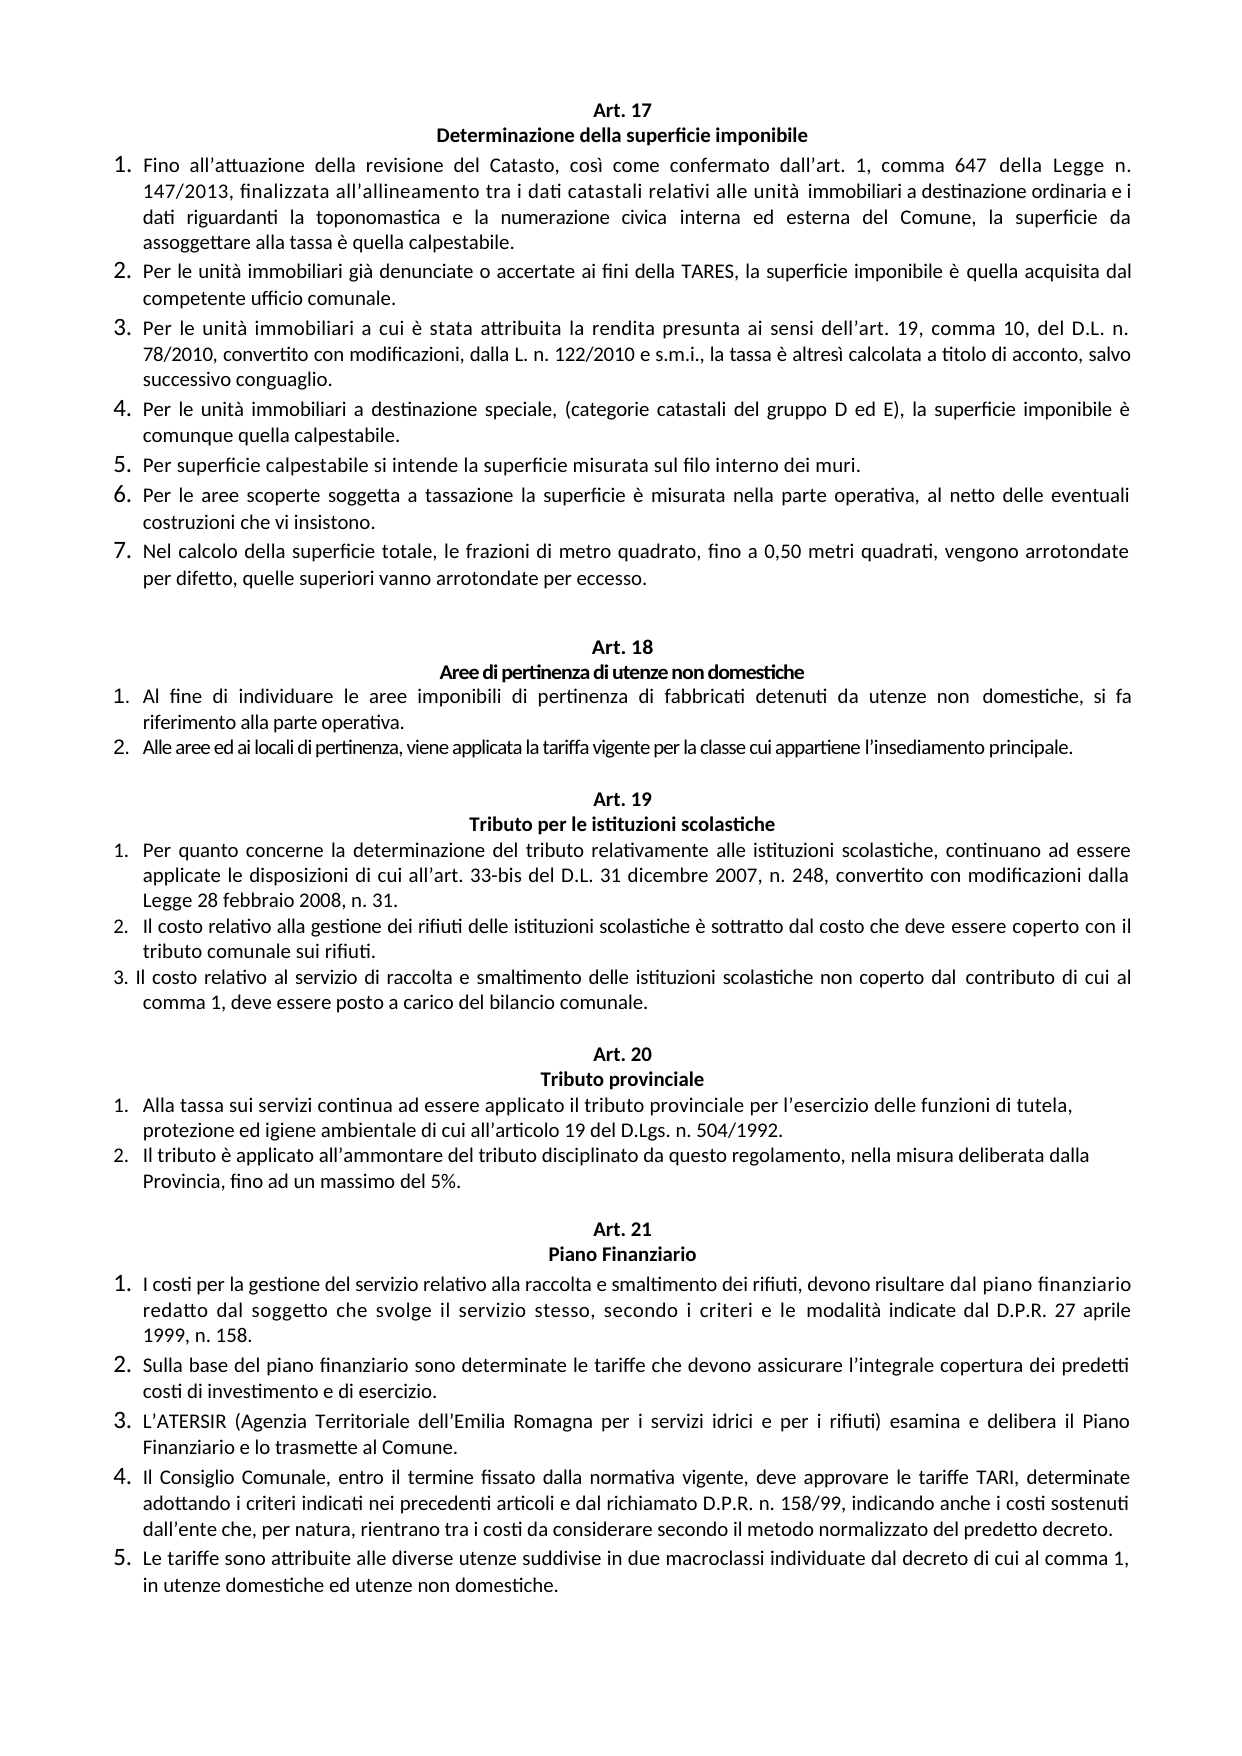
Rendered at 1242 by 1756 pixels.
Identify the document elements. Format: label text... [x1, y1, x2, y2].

list Alle aree ed ai locali di pertinenza, viene applicata la tariffa vigente per la classe cui appartiene l’insediamento principale. [113, 734, 1126, 760]
list Il tributo è applicato all’ammontare del tributo disciplinato da questo regolamento, nella misura deliberata dalla Provincia, fino ad un massimo del 5%. [113, 1143, 1132, 1193]
list Nel calcolo della superficie totale, le frazioni di metro quadrato, fino a 0,50 metri quadrati, vengono arrotondate per difetto, quelle superiori vanno arrotondate per eccesso. [113, 534, 1132, 590]
list Per quanto concerne la determinazione del tributo relativamente alle istituzioni scolastiche, continuano ad essere applicate le disposizioni di cui all’art. 33-bis del D.L. 31 dicembre 2007, n. 248, convertito con modificazioni dalla Legge 28 febbraio 2008, n. 31. [113, 837, 1132, 913]
text Determinazione della superficie imponibile [113, 122, 1132, 148]
list Sulla base del piano finanziario sono determinate le tariffe che devono assicurare l’integrale copertura dei predetti costi di investimento e di esercizio. [113, 1348, 1132, 1404]
list Le tariffe sono attribuite alle diverse utenze suddivise in due macroclassi individuate dal decreto di cui al comma 1, in utenze domestiche ed utenze non domestiche. [113, 1541, 1132, 1597]
list Per le unità immobiliari a destinazione speciale, (categorie catastali del gruppo D ed E), la superficie imponibile è comunque quella calpestabile. [113, 392, 1132, 448]
list Il Consiglio Comunale, entro il termine fissato dalla normativa vigente, deve approvare le tariffe TARI, determinate adottando i criteri indicati nei precedenti articoli e dal richiamato D.P.R. n. 158/99, indicando anche i costi sostenuti dall’ente che, per natura, rientrano tra i costi da considerare secondo il metodo normalizzato del predetto decreto. [113, 1460, 1132, 1541]
text Tributo per le istituzioni scolastiche [113, 811, 1132, 837]
text Art. 21 Piano Finanziario [113, 1216, 1132, 1267]
text Aree di pertinenza di utenze non domestiche [113, 664, 1132, 683]
list Il costo relativo alla gestione dei rifiuti delle istituzioni scolastiche è sottratto dal costo che deve essere coperto con il tributo comunale sui rifiuti. [113, 913, 1132, 964]
list Per le unità immobiliari già denunciate o accertate ai fini della TARES, la superficie imponibile è quella acquisita dal competente ufficio comunale. [113, 255, 1132, 311]
text Art. 19 [113, 786, 1132, 811]
list Al fine di individuare le aree imponibili di pertinenza di fabbricati detenuti da utenze non domestiche, si fa riferimento alla parte operativa. [113, 683, 1132, 734]
text 1. Fino all’attuazione della revisione del Catasto, così come confermato dall’art. 1, comma 647 della Legge n. 147/2013, finalizzata all’allineamento tra i dati catastali relativi alle unità immobiliari a destinazione ordinaria e i dati riguardanti la toponomastica e la numerazione civica interna ed esterna del Comune, la superficie da assoggettare alla tassa è quella calpestabile. [113, 148, 1132, 255]
text 3. Il costo relativo al servizio di raccolta e smaltimento delle istituzioni scolastiche non coperto dal contributo di cui al comma 1, deve essere posto a carico del bilancio comunale. [113, 964, 1132, 1015]
text Art. 17 [113, 97, 1132, 122]
text Art. 18 [113, 634, 1132, 660]
list Alla tassa sui servizi continua ad essere applicato il tributo provinciale per l’esercizio delle funzioni di tutela, protezione ed igiene ambientale di cui all’articolo 19 del D.Lgs. n. 504/1992. [113, 1092, 1132, 1143]
text Art. 20 [113, 1041, 1132, 1066]
list Per superficie calpestabile si intende la superficie misurata sul filo interno dei muri. [113, 448, 1132, 478]
list I costi per la gestione del servizio relativo alla raccolta e smaltimento dei rifiuti, devono risultare dal piano finanziario redatto dal soggetto che svolge il servizio stesso, secondo i criteri e le modalità indicate dal D.P.R. 27 aprile 1999, n. 158. [113, 1267, 1132, 1348]
list Per le unità immobiliari a cui è stata attribuita la rendita presunta ai sensi dell’art. 19, comma 10, del D.L. n. 78/2010, convertito con modificazioni, dalla L. n. 122/2010 e s.m.i., la tassa è altresì calcolata a titolo di acconto, salvo successivo conguaglio. [113, 311, 1132, 392]
list Per le aree scoperte soggetta a tassazione la superficie è misurata nella parte operativa, al netto delle eventuali costruzioni che vi insistono. [113, 478, 1132, 534]
list L’ATERSIR (Agenzia Territoriale dell’Emilia Romagna per i servizi idrici e per i rifiuti) esamina e delibera il Piano Finanziario e lo trasmette al Comune. [113, 1404, 1132, 1460]
text Tributo provinciale [113, 1066, 1132, 1092]
